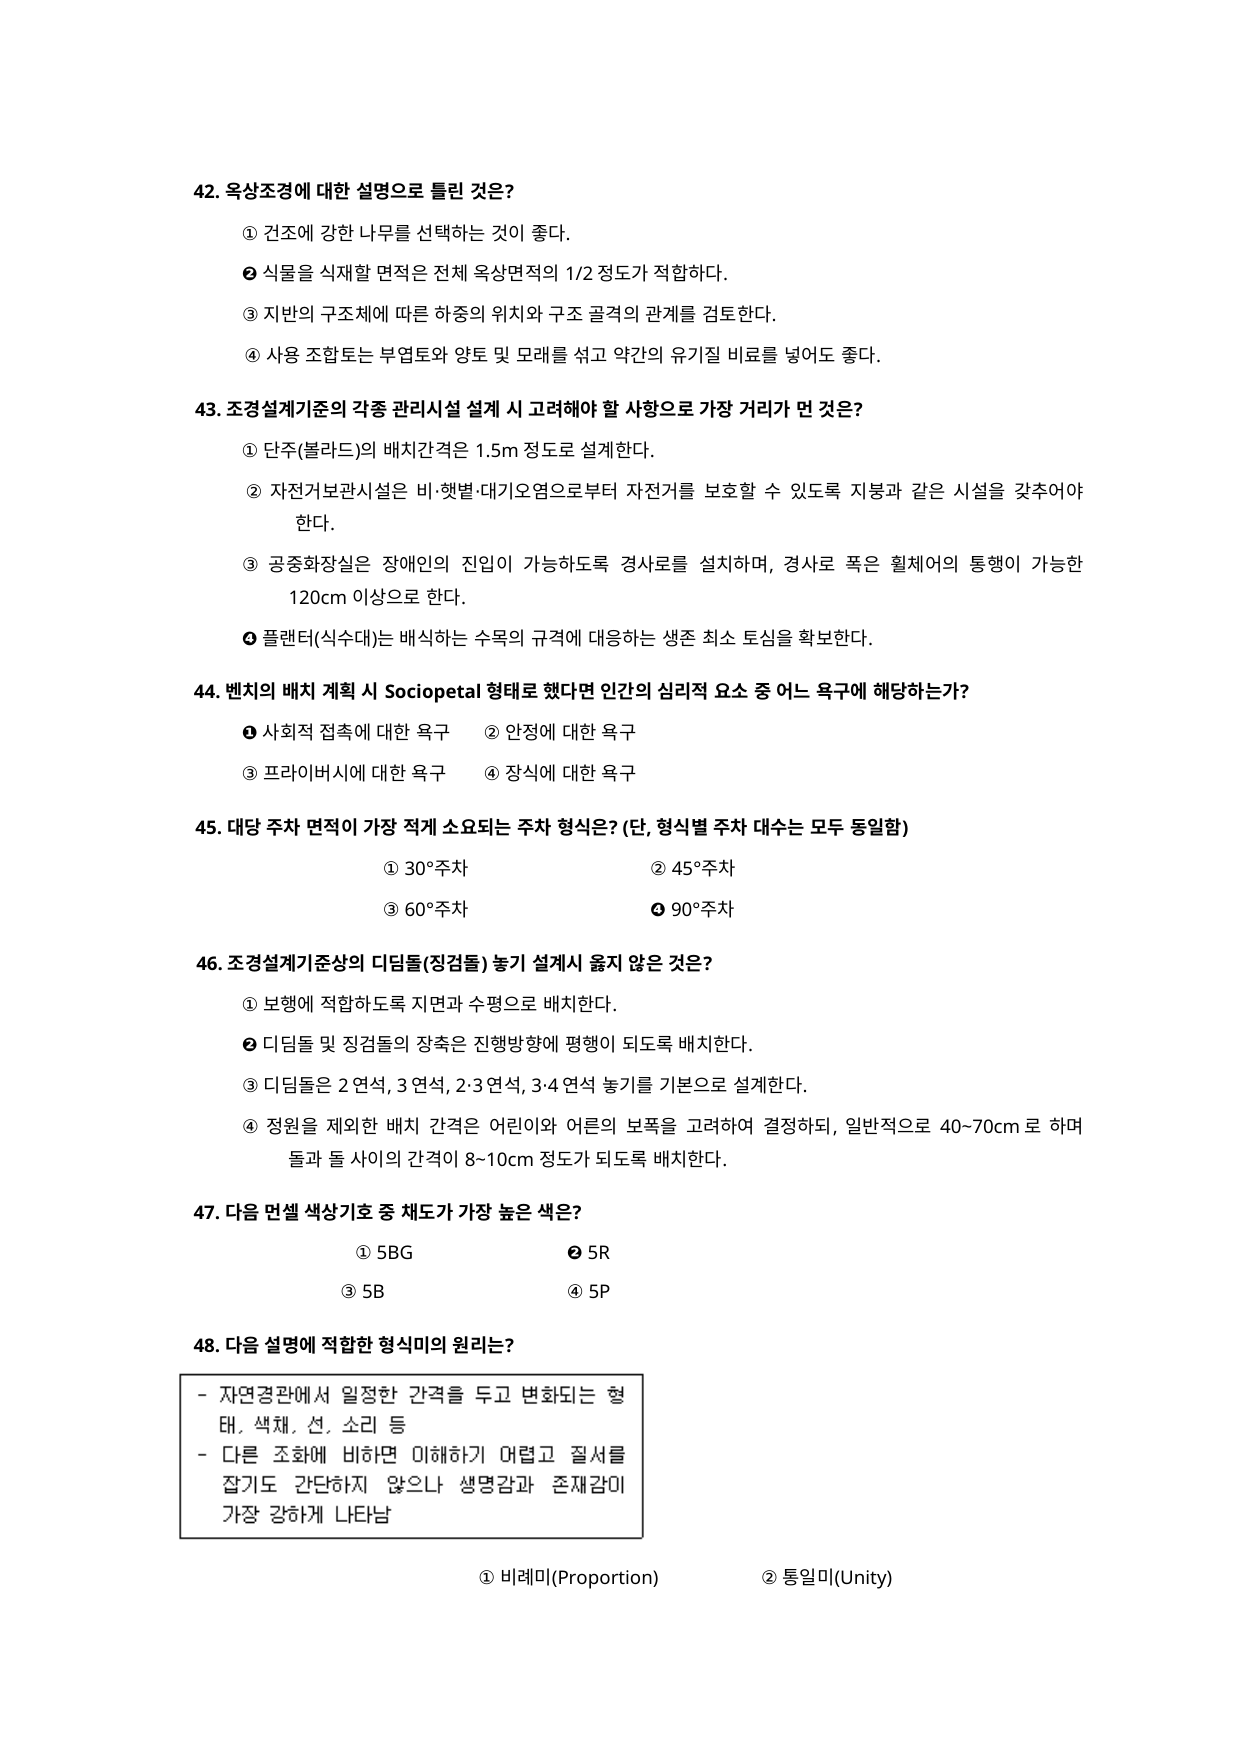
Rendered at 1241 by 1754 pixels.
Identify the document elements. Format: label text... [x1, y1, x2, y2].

text ③ 공중화장실은 장애인의 진입이 가능하도록 경사로를 설치하며, 경사로 폭은 휠체어의 통행이 가능한 120cm 이상으로 한다. [222, 550, 1084, 609]
text ① 보행에 적합하도록 지면과 수평으로 배치한다. [222, 989, 1084, 1016]
text ❶ 사회적 접촉에 대한 욕구 ② 안정에 대한 욕구 [222, 718, 1084, 745]
text ③ 5B ④ 5P [321, 1278, 1084, 1304]
text ③ 60°주차 ❹ 90°주차 [363, 894, 1084, 922]
text 48. 다음 설명에 적합한 형식미의 원리는? [193, 1330, 1084, 1358]
picture [175, 1371, 647, 1544]
text ④ 정원을 제외한 배치 간격은 어린이와 어른의 보폭을 고려하여 결정하되, 일반적으로 40~70cm로 하며 돌과 돌 사이의 간격이 8~10cm 정도가 되도록 배치한다. [222, 1112, 1084, 1172]
text 46. 조경설계기준상의 디딤돌(징검돌) 놓기 설계시 옳지 않은 것은? [196, 948, 1084, 975]
text ③ 프라이버시에 대한 욕구 ④ 장식에 대한 욕구 [222, 759, 1084, 786]
text ❷ 디딤돌 및 징검돌의 장축은 진행방향에 평행이 되도록 배치한다. [222, 1030, 1084, 1057]
text ③ 지반의 구조체에 따른 하중의 위치와 구조 골격의 관계를 검토한다. [222, 300, 1084, 327]
text 42. 옥상조경에 대한 설명으로 틀린 것은? [193, 177, 1084, 204]
text ④ 사용 조합토는 부엽토와 양토 및 모래를 섞고 약간의 유기질 비료를 넣어도 좋다. [224, 341, 1084, 368]
text ① 5BG ❷ 5R [335, 1239, 1084, 1264]
text 47. 다음 먼셀 색상기호 중 채도가 가장 높은 색은? [193, 1198, 1084, 1225]
text ① 비례미(Proportion) ② 통일미(Unity) [458, 1563, 1084, 1590]
text ① 건조에 강한 나무를 선택하는 것이 좋다. [222, 218, 1084, 245]
text ① 30°주차 ② 45°주차 [363, 853, 1084, 881]
text 44. 벤치의 배치 계획 시 Sociopetal 형태로 했다면 인간의 심리적 요소 중 어느 욕구에 해당하는가? [194, 677, 1084, 704]
text ❷ 식물을 식재할 면적은 전체 옥상면적의 1/2정도가 적합하다. [222, 259, 1084, 286]
text ② 자전거보관시설은 비⋅햇볕⋅대기오염으로부터 자전거를 보호할 수 있도록 지붕과 같은 시설을 갖추어야 한다. [226, 476, 1084, 536]
text ❹ 플랜터(식수대)는 배식하는 수목의 규격에 대응하는 생존 최소 토심을 확보한다. [222, 623, 1084, 651]
text ③ 디딤돌은 2연석, 3연석, 2⋅3연석, 3⋅4연석 놓기를 기본으로 설계한다. [222, 1071, 1084, 1098]
text 45. 대당 주차 면적이 가장 적게 소요되는 주차 형식은? (단, 형식별 주차 대수는 모두 동일함) [195, 812, 1084, 840]
text ① 단주(볼라드)의 배치간격은 1.5m 정도로 설계한다. [222, 435, 1084, 462]
text 43. 조경설계기준의 각종 관리시설 설계 시 고려해야 할 사항으로 가장 거리가 먼 것은? [195, 394, 1084, 422]
